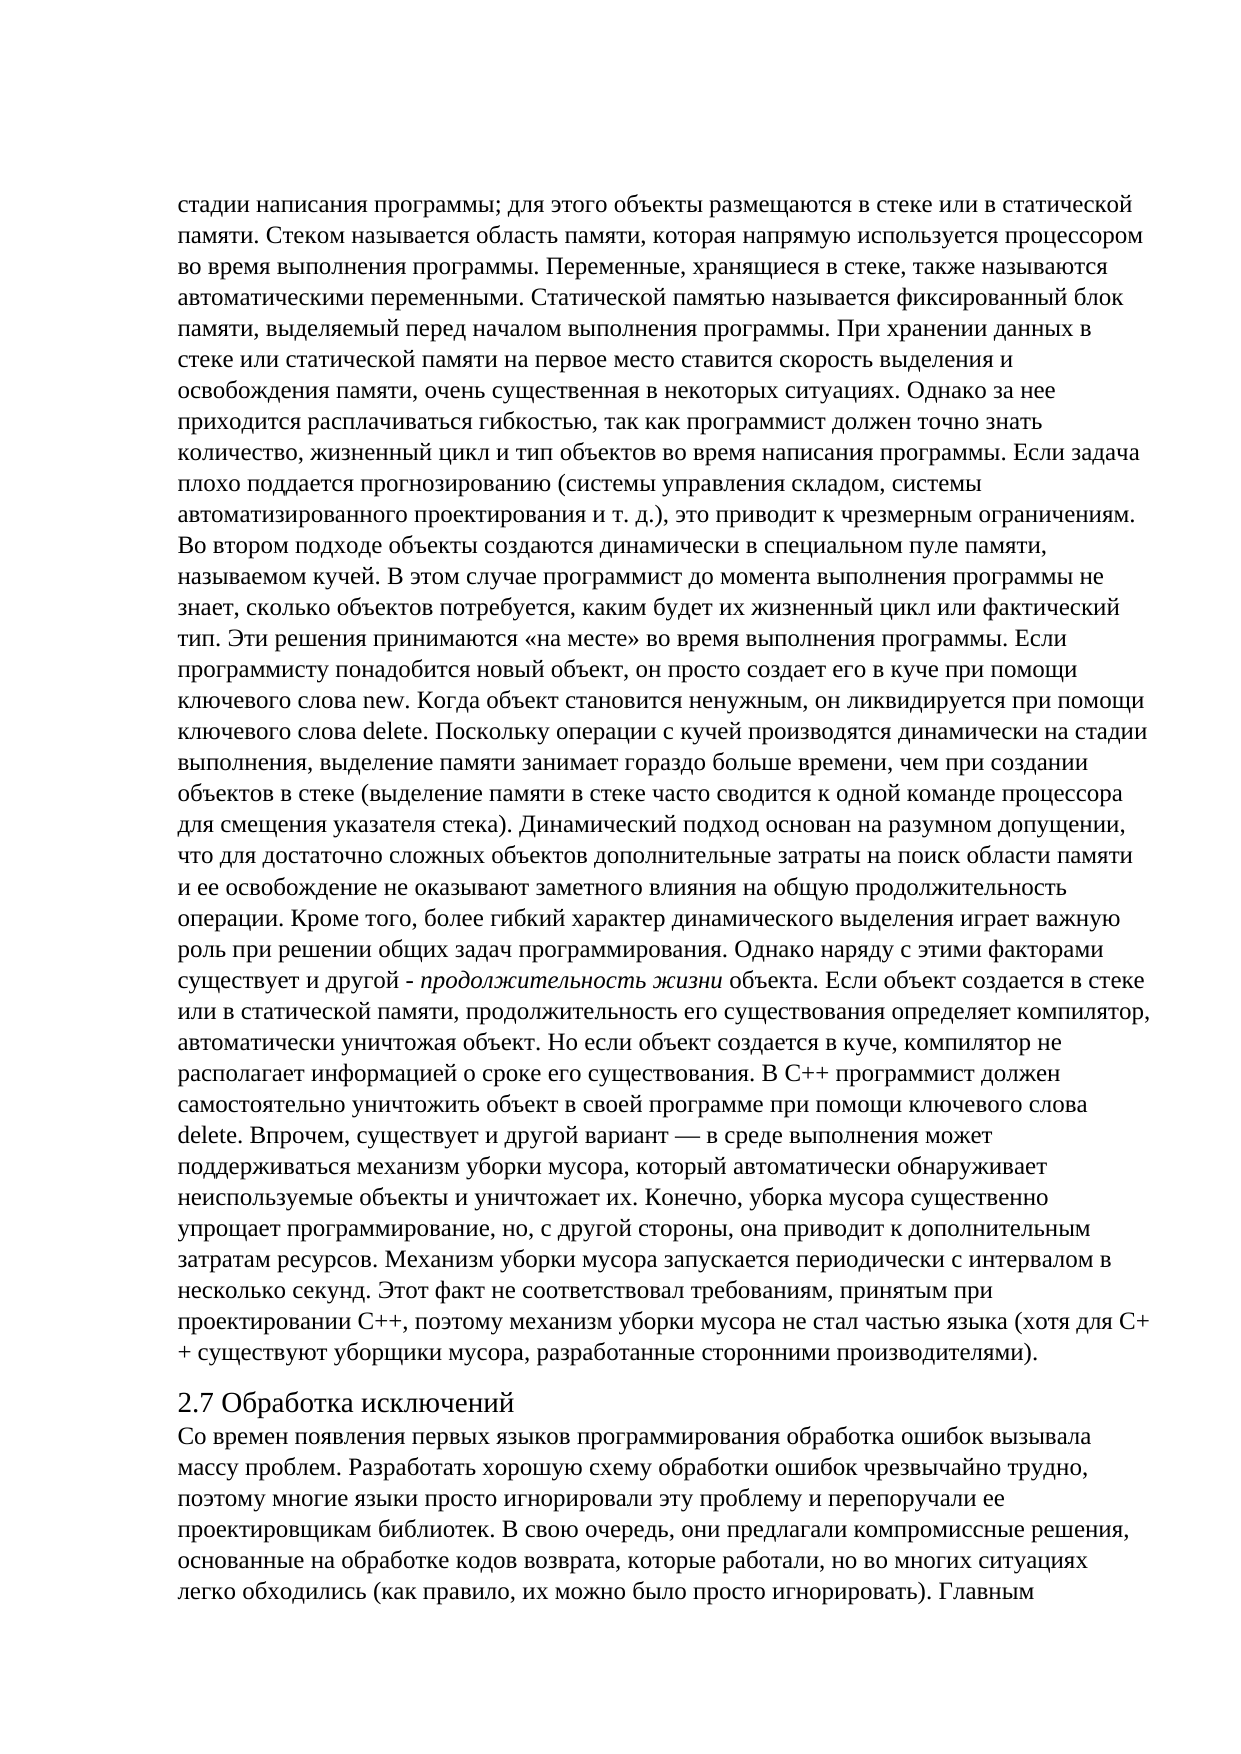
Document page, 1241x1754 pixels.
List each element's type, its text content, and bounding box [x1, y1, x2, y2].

subtitle 2.7 Обработка исключений [177, 1385, 1152, 1418]
